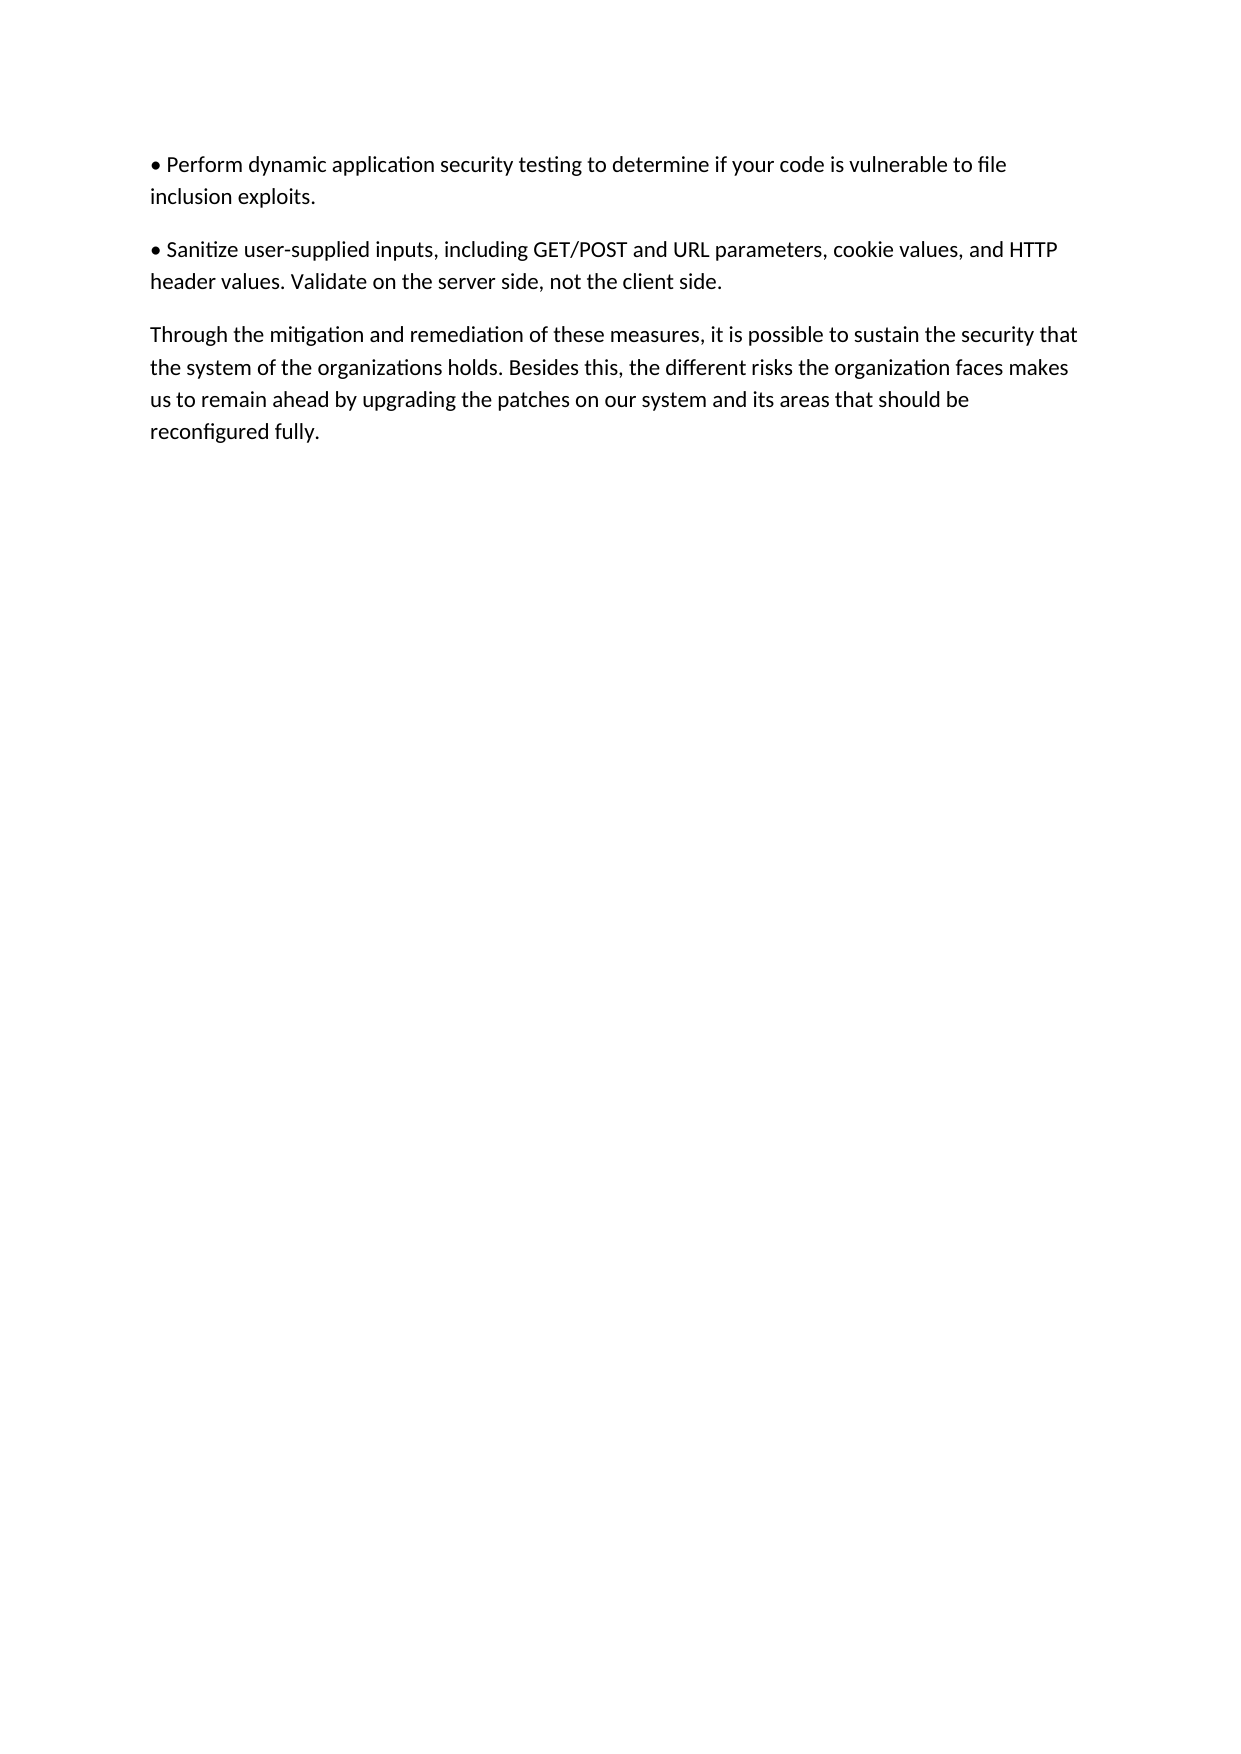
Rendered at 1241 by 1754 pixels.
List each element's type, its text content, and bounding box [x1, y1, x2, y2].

text Through the mitigation and remediation of these measures, it is possible to sustain the security that the system of the organizations holds. Besides this, the different risks the organization faces makes us to remain ahead by upgrading the patches on our system and its areas that should be reconfigured fully. [150, 320, 1090, 445]
text • Perform dynamic application security testing to determine if your code is vulnerable to file inclusion exploits. [150, 150, 1090, 210]
text • Sanitize user-supplied inputs, including GET/POST and URL parameters, cookie values, and HTTP header values. Validate on the server side, not the client side. [150, 235, 1090, 295]
